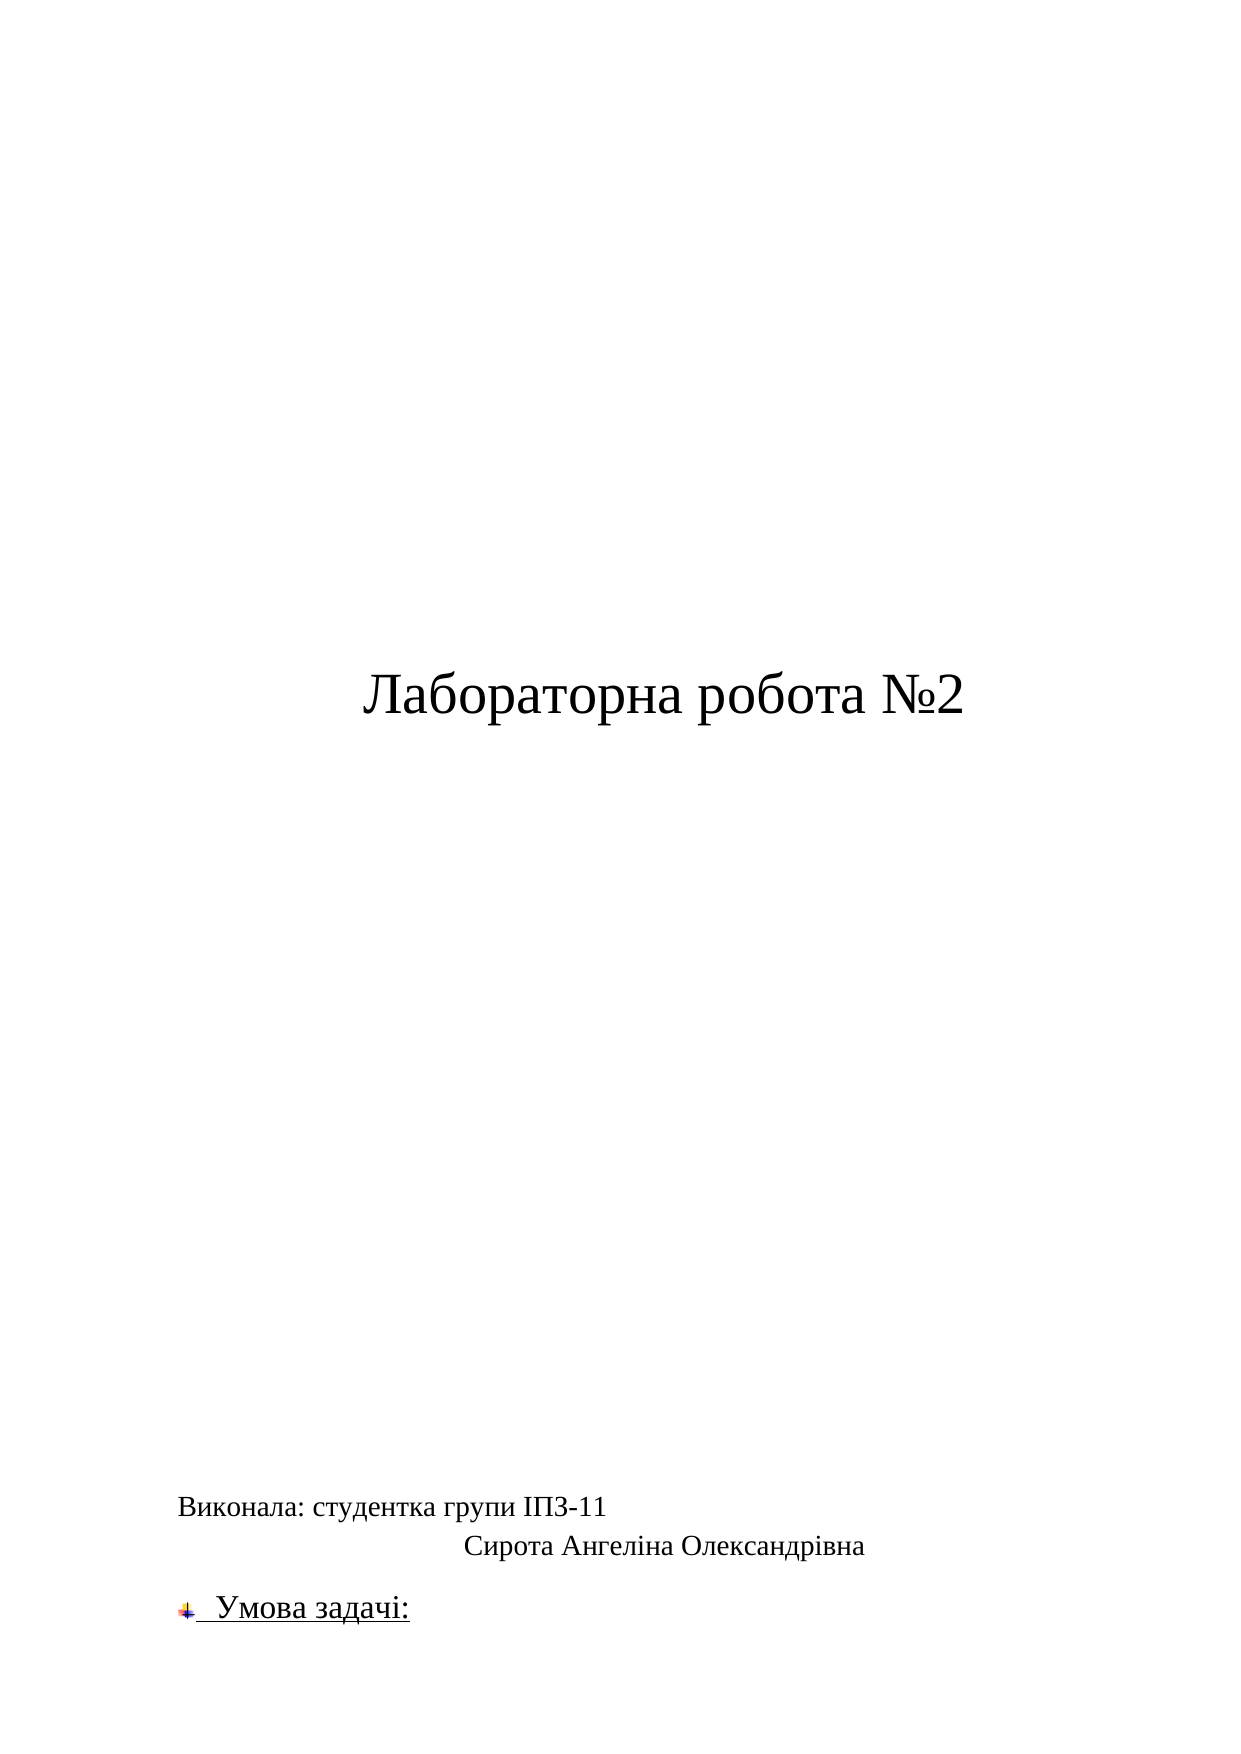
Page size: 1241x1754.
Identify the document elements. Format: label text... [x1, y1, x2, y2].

text Виконала: студентка групи ІПЗ-11 [177, 1489, 1152, 1523]
picture [178, 1601, 195, 1619]
text Лабораторна робота №2 [177, 659, 1152, 726]
text Сирота Ангеліна Олександрівна [177, 1528, 1152, 1561]
list Умова задачі: [177, 1587, 1152, 1626]
